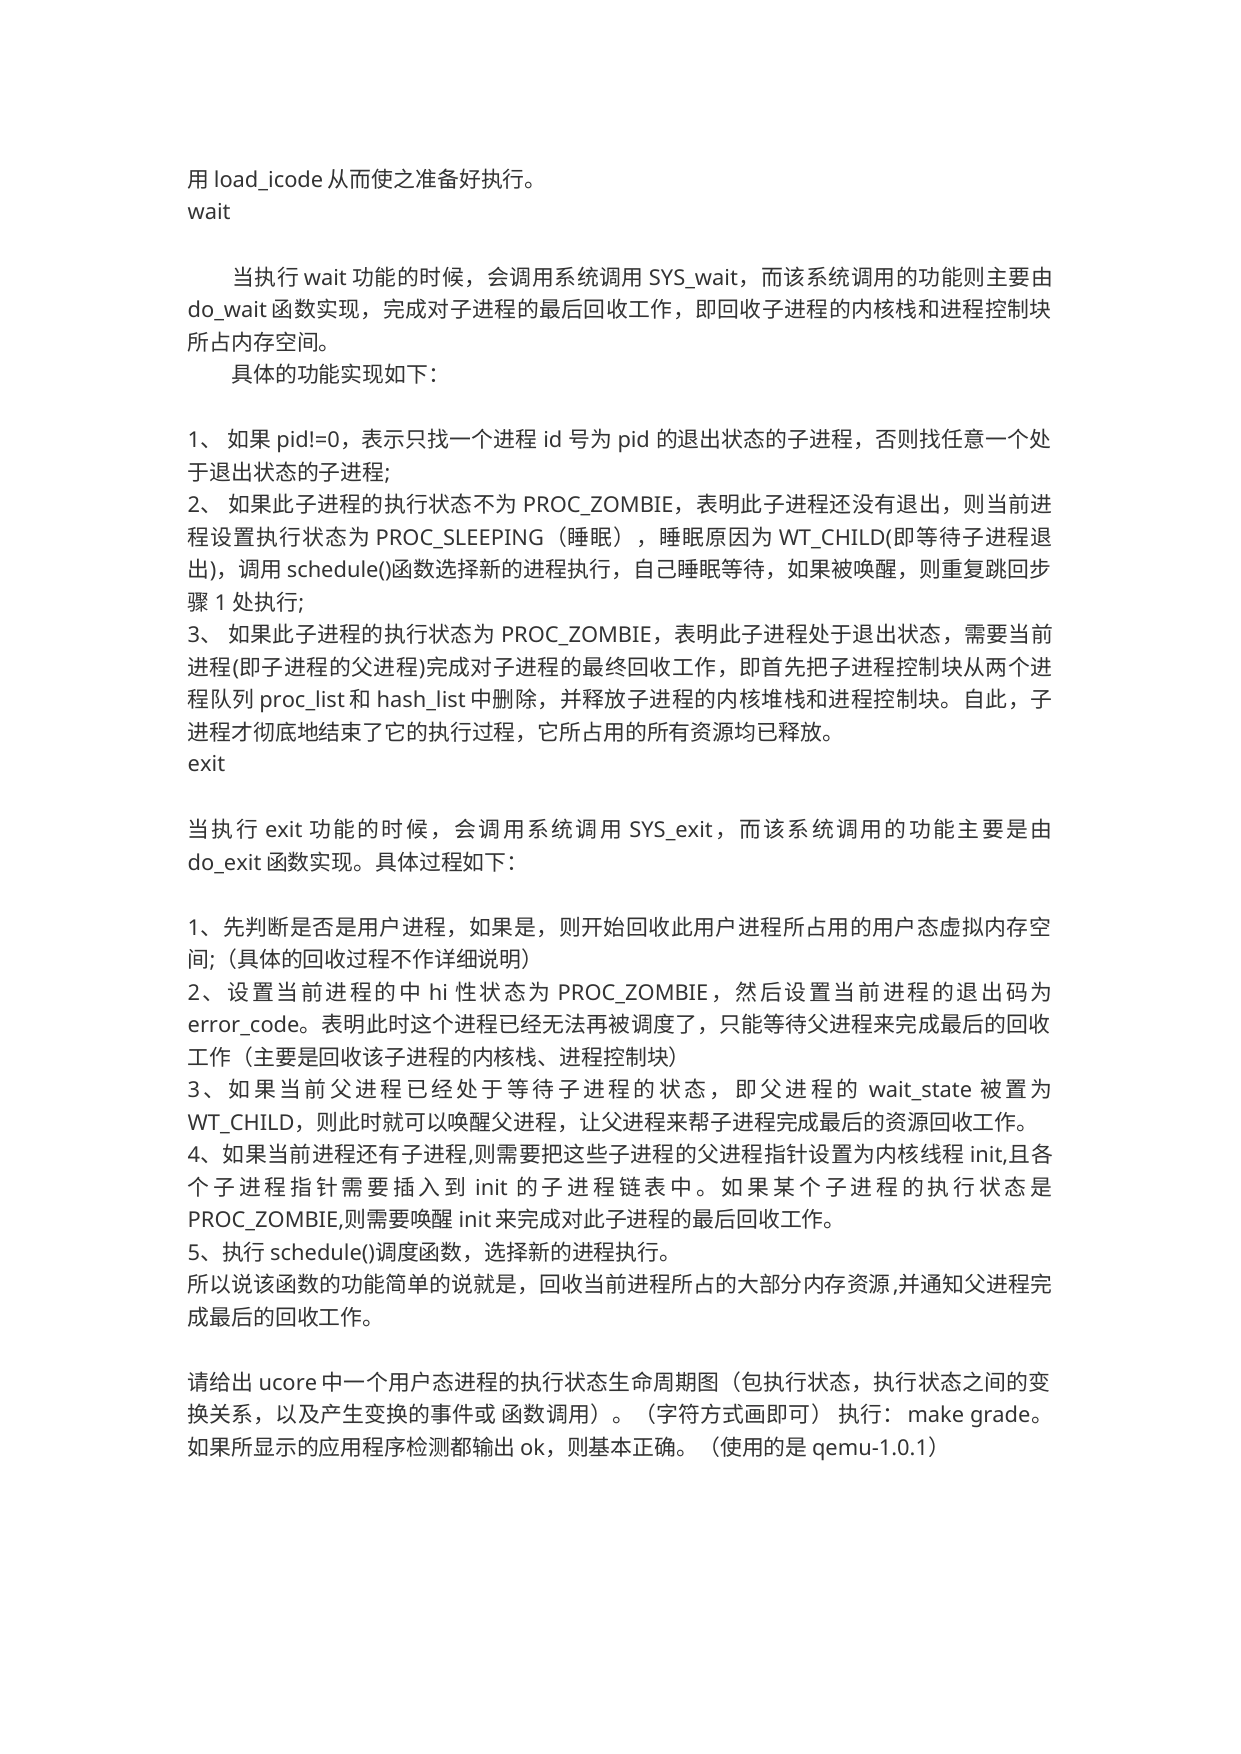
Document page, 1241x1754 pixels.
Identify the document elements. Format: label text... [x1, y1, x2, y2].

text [187, 162, 1053, 194]
text 所以说该函数的功能简单的说就是，回收当前进程所占的大部分内存资源,并通知父进程完成最后的回收工作。 [187, 1267, 1053, 1332]
text 4、如果当前进程还有子进程,则需要把这些子进程的父进程指针设置为内核线程init,且各个子进程指针需要插入到init的子进程链表中。如果某个子进程的执行状态是 PROC_ZOMBIE,则需要唤醒 init来完成对此子进程的最后回收工作。 [187, 1137, 1053, 1234]
text 5、执行schedule()调度函数，选择新的进程执行。 [187, 1234, 1053, 1267]
text exit [187, 747, 1053, 779]
text 1、 如果 pid!=0，表示只找一个进程 id 号为 pid 的退出状态的子进程，否则找任意一个处于退出状态的子进程; [187, 422, 1053, 487]
text 1、先判断是否是用户进程，如果是，则开始回收此用户进程所占用的用户态虚拟内存空间;（具体的回收过程不作详细说明） [187, 909, 1053, 974]
text 当执行wait功能的时候，会调用系统调用SYS_wait，而该系统调用的功能则主要由do_wait函数实现，完成对子进程的最后回收工作，即回收子进程的内核栈和进程控制块所占内存空间。 [187, 259, 1053, 357]
text 具体的功能实现如下： [187, 357, 1053, 389]
text 当执行exit功能的时候，会调用系统调用SYS_exit，而该系统调用的功能主要是由do_exit函数实现。具体过程如下： [187, 812, 1053, 877]
text 2、设置当前进程的中hi性状态为PROC_ZOMBIE，然后设置当前进程的退出码为error_code。表明此时这个进程已经无法再被调度了，只能等待父进程来完成最后的回收工作（主要是回收该子进程的内核栈、进程控制块） [187, 974, 1053, 1072]
text wait [187, 194, 1053, 227]
text 3、 如果此子进程的执行状态为 PROC_ZOMBIE，表明此子进程处于退出状态，需要当前进程(即子进程的父进程)完成对子进程的最终回收工作，即首先把子进程控制块从两个进程队列proc_list和hash_list中删除，并释放子进程的内核堆栈和进程控制块。自此，子进程才彻底地结束了它的执行过程，它所占用的所有资源均已释放。 [187, 617, 1053, 747]
text 3、如果当前父进程已经处于等待子进程的状态，即父进程的wait_state被置为WT_CHILD，则此时就可以唤醒父进程，让父进程来帮子进程完成最后的资源回收工作。 [187, 1072, 1053, 1137]
text 2、 如果此子进程的执行状态不为PROC_ZOMBIE，表明此子进程还没有退出，则当前进程设置执行状态为PROC_SLEEPING（睡眠），睡眠原因为WT_CHILD(即等待子进程退出)，调用schedule()函数选择新的进程执行，自己睡眠等待，如果被唤醒，则重复跳回步骤 1 处执行; [187, 487, 1053, 617]
text 请给出ucore中一个用户态进程的执行状态生命周期图（包执行状态，执行状态之间的变换关系，以及产生变换的事件或 函数调用）。（字符方式画即可） 执行：make grade。如果所显示的应用程序检测都输出ok，则基本正确。（使用的是qemu-1.0.1） [187, 1364, 1053, 1462]
